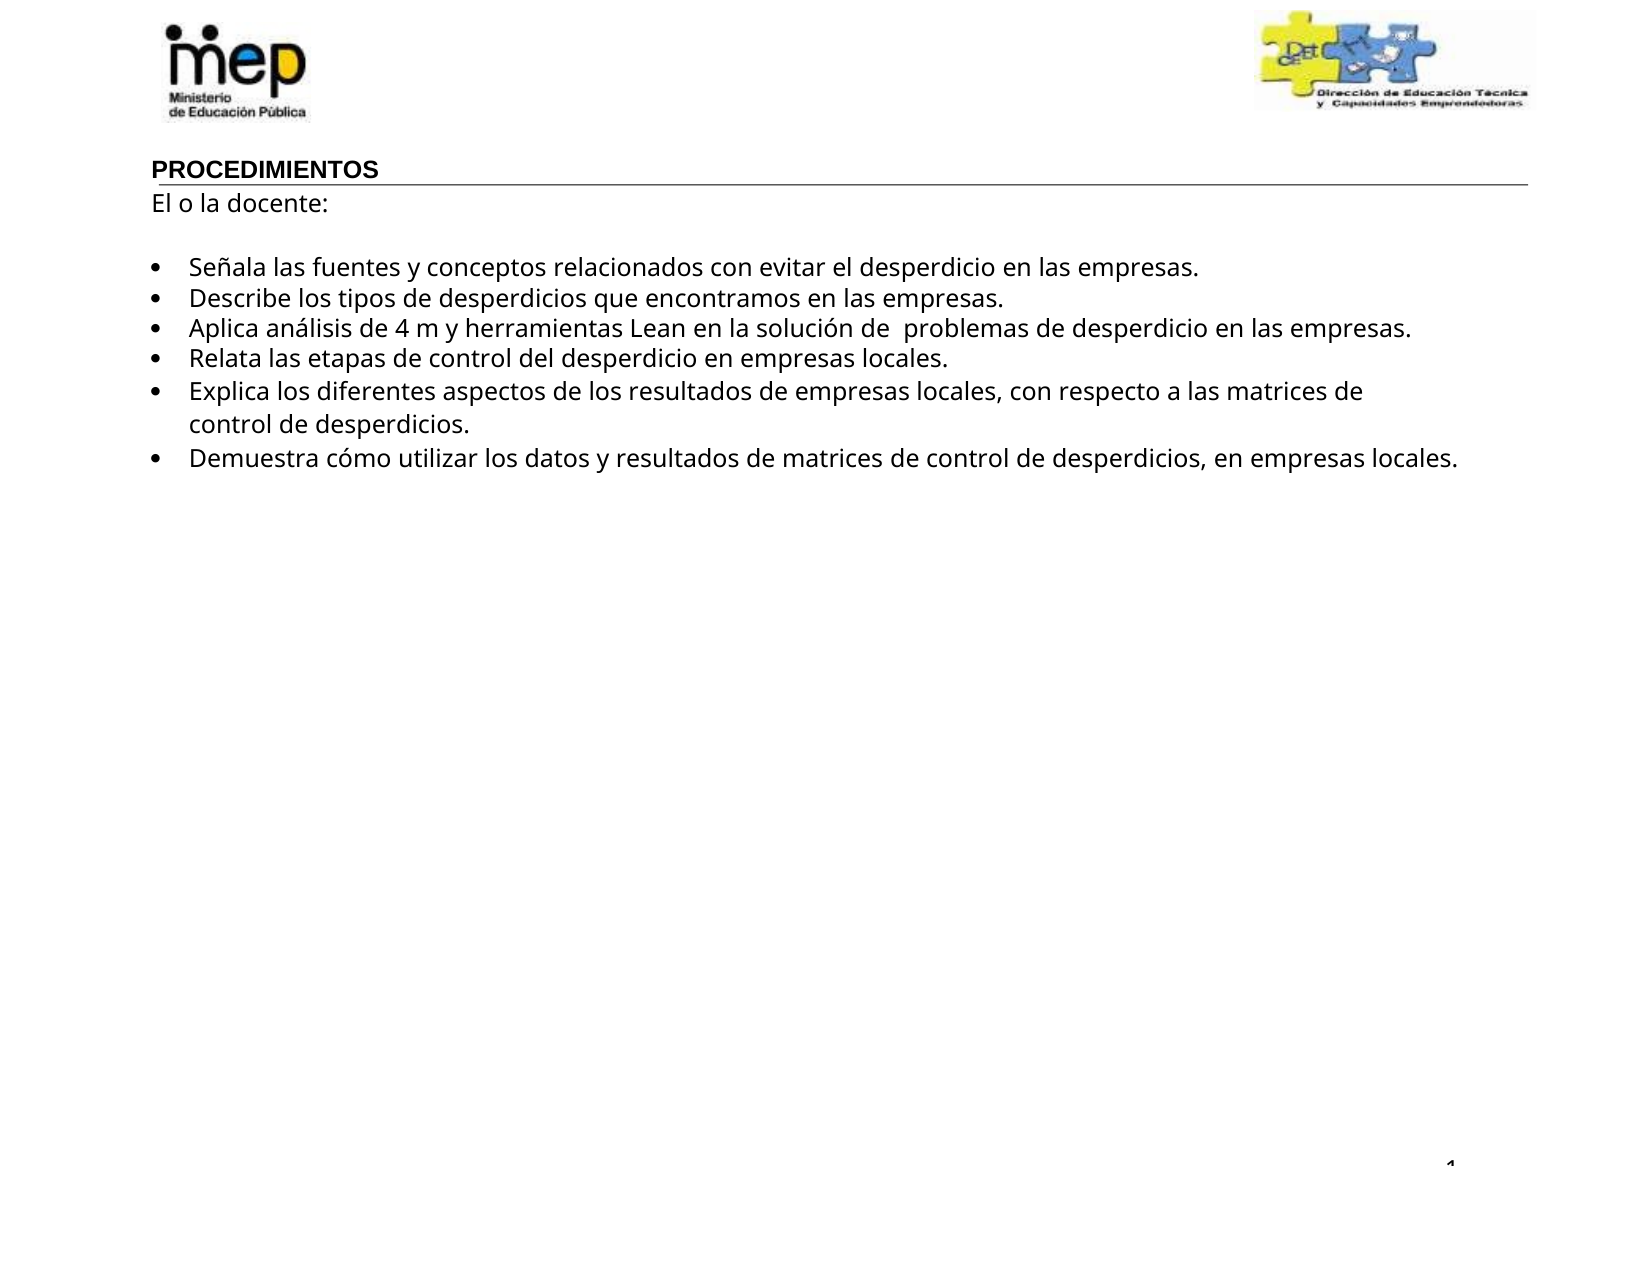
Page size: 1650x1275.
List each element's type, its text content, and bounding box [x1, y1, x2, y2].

list Describe los tipos de desperdicios que encontramos en las empresas. [151, 283, 1625, 313]
picture [160, 22, 312, 123]
list Relata las etapas de control del desperdicio en empresas locales. [151, 343, 1625, 374]
picture [1254, 10, 1537, 112]
text El o la docente: [151, 186, 1625, 220]
list Demuestra cómo utilizar los datos y resultados de matrices de control de desperdicios, en empresas locales. [151, 441, 1625, 475]
list Explica los diferentes aspectos de los resultados de empresas locales, con respecto a las matrices de control de desperdicios. [151, 374, 1433, 441]
list Señala las fuentes y conceptos relacionados con evitar el desperdicio en las empresas. [151, 252, 1625, 283]
subtitle PROCEDIMIENTOS [151, 154, 1625, 183]
list Aplica análisis de 4 m y herramientas Lean en la solución de problemas de desperdicio en las empresas. [151, 313, 1625, 343]
